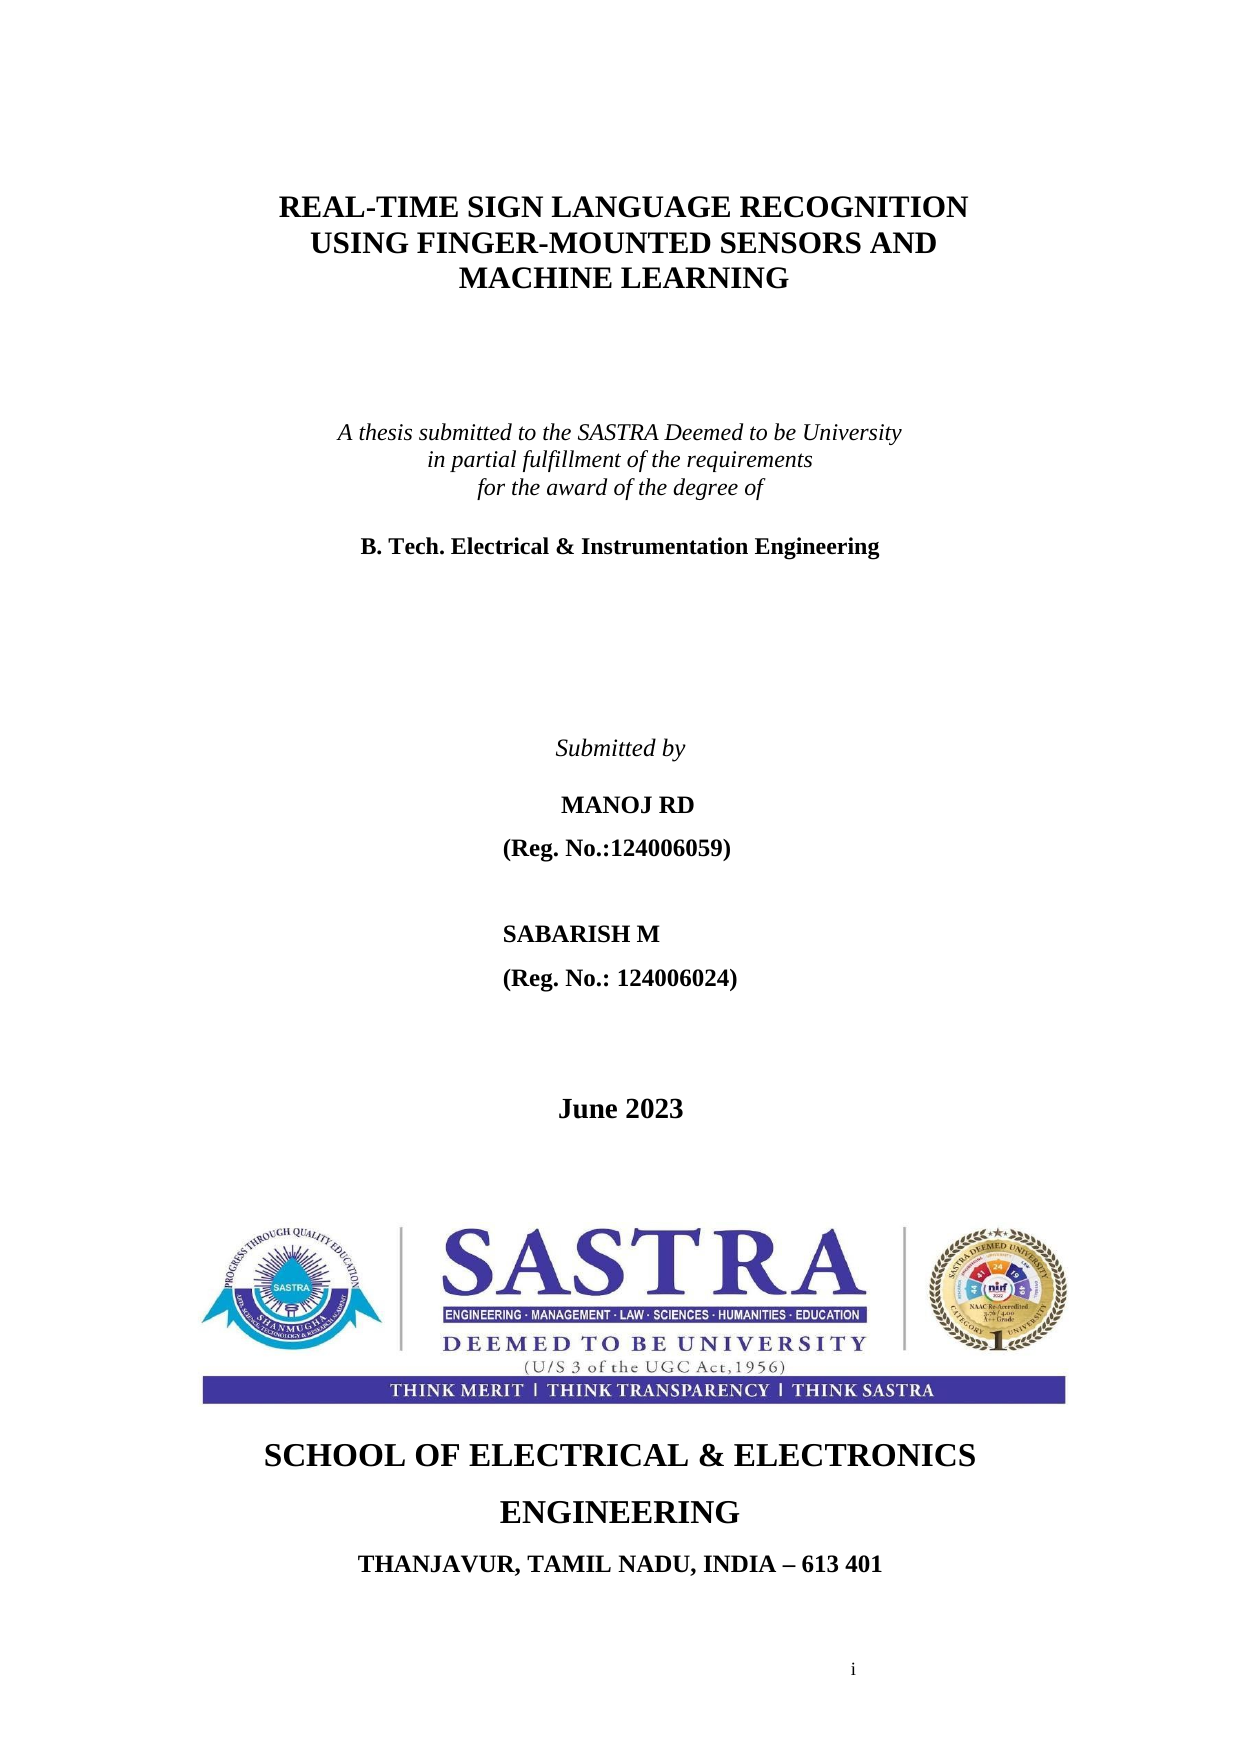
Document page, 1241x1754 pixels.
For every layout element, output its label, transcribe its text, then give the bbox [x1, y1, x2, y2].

subtitle (Reg. No.: 124006024) [503, 963, 739, 991]
picture [197, 1222, 1069, 1407]
subtitle MANOJ RD (Reg. No.:124006059) [503, 790, 739, 862]
text for the award of the degree of [71, 473, 1169, 501]
subtitle June 2023 [228, 1092, 1013, 1125]
text in partial fulfillment of the requirements [71, 445, 1169, 473]
text Submitted by [227, 733, 1013, 761]
subtitle THANJAVUR, TAMIL NADU, INDIA – 613 401 [227, 1550, 1013, 1579]
subtitle REAL-TIME SIGN LANGUAGE RECOGNITION USING FINGER-MOUNTED SENSORS AND MACHINE LEARNING [234, 188, 1013, 296]
text A thesis submitted to the SASTRA Deemed to be University [71, 418, 1169, 445]
subtitle SABARISH M [503, 876, 739, 948]
title SCHOOL OF ELECTRICAL & ELECTRONICS ENGINEERING [226, 1435, 1013, 1531]
text B. Tech. Electrical & Instrumentation Engineering [71, 532, 1169, 559]
